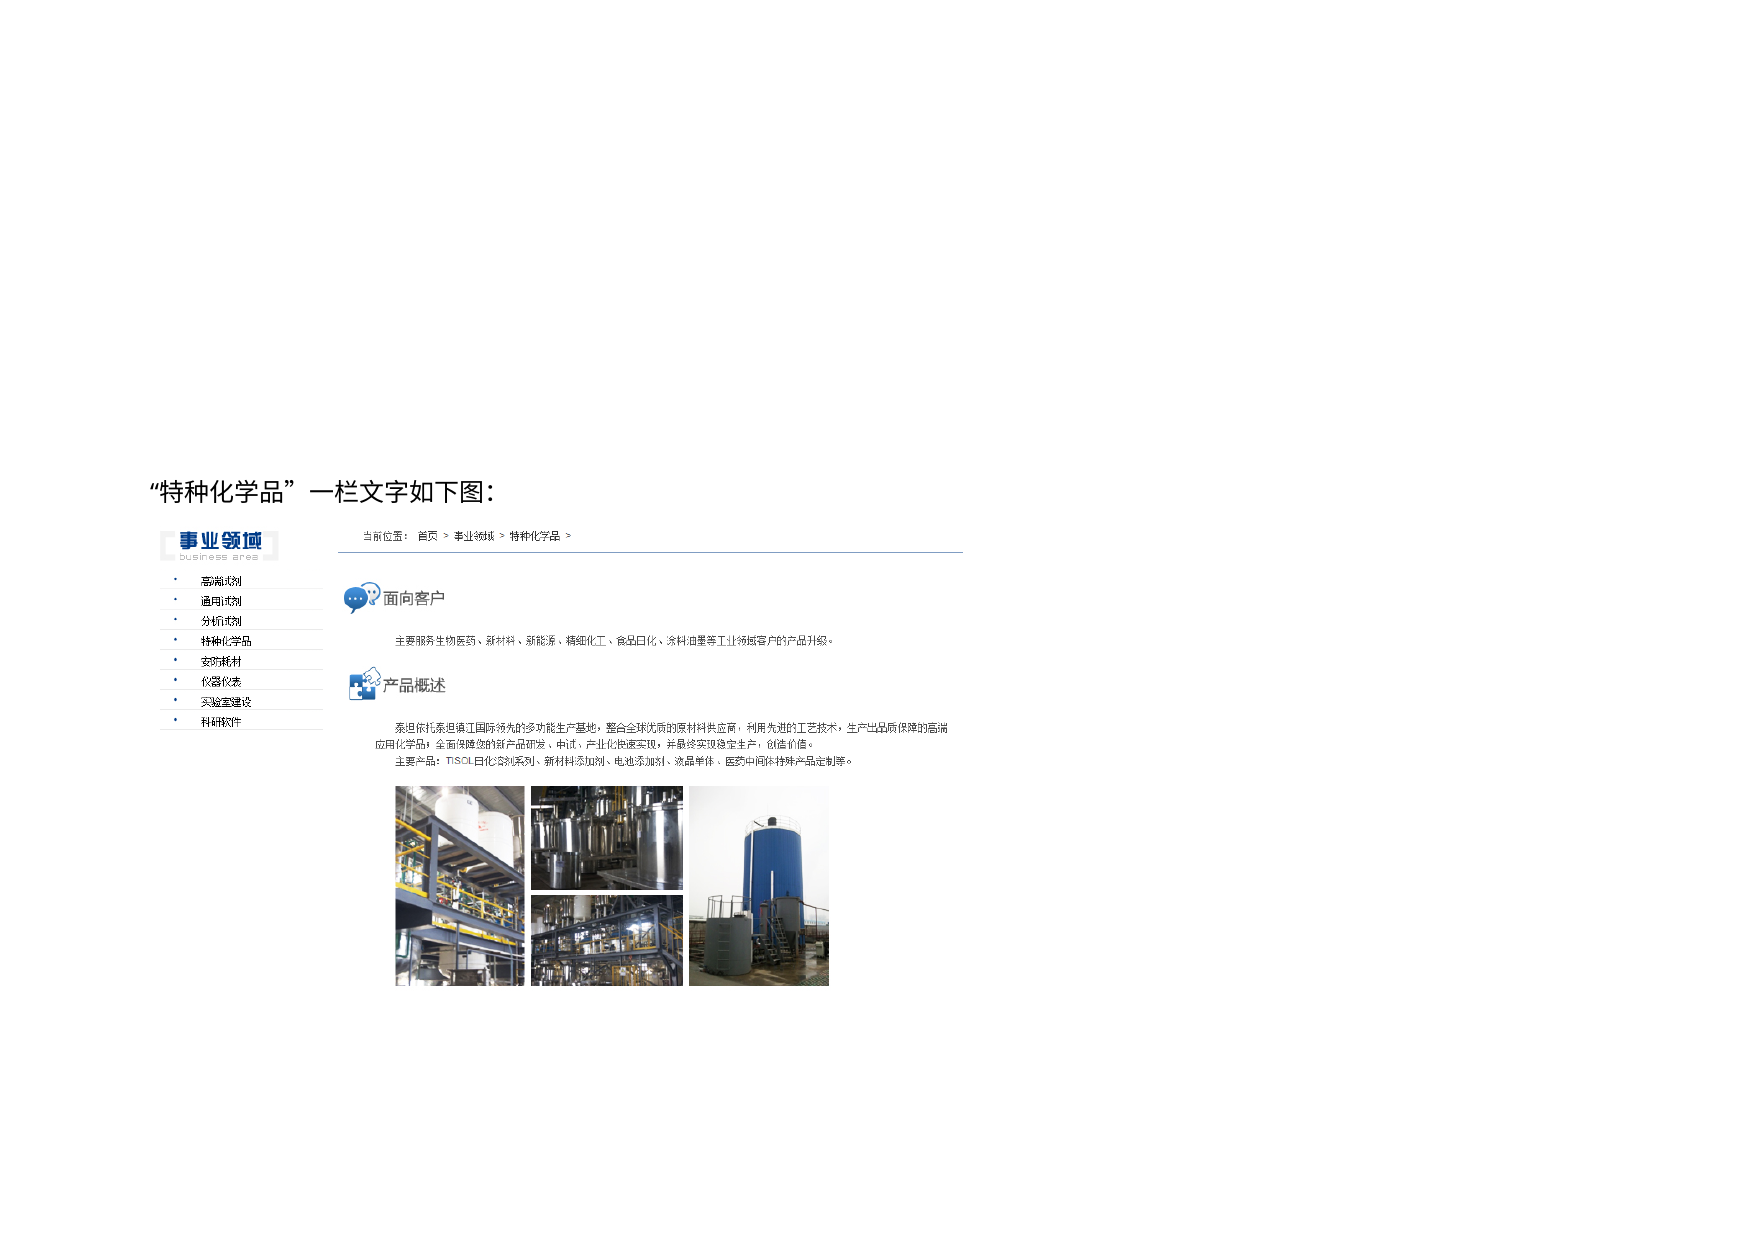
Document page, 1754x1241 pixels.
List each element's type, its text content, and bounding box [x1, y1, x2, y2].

text “特种化学品”一栏文字如下图： [150, 458, 1604, 523]
picture [150, 522, 1015, 1006]
